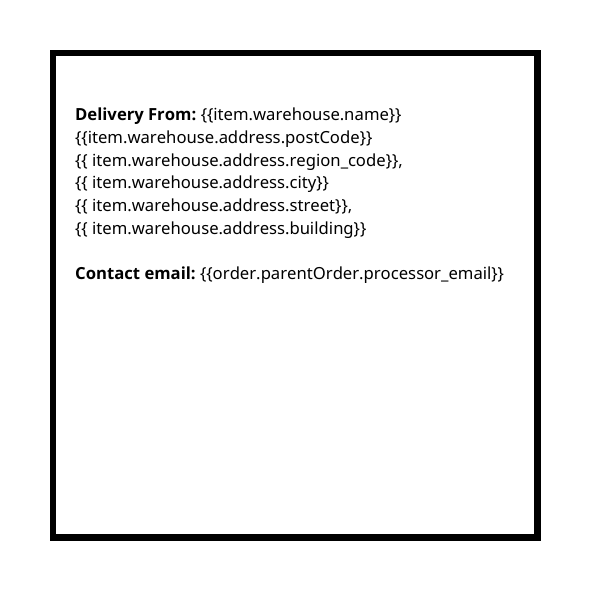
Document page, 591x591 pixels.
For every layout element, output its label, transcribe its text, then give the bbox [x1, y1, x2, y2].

text Contact email: {{order.parentOrder.processor_email}} [75, 262, 516, 285]
